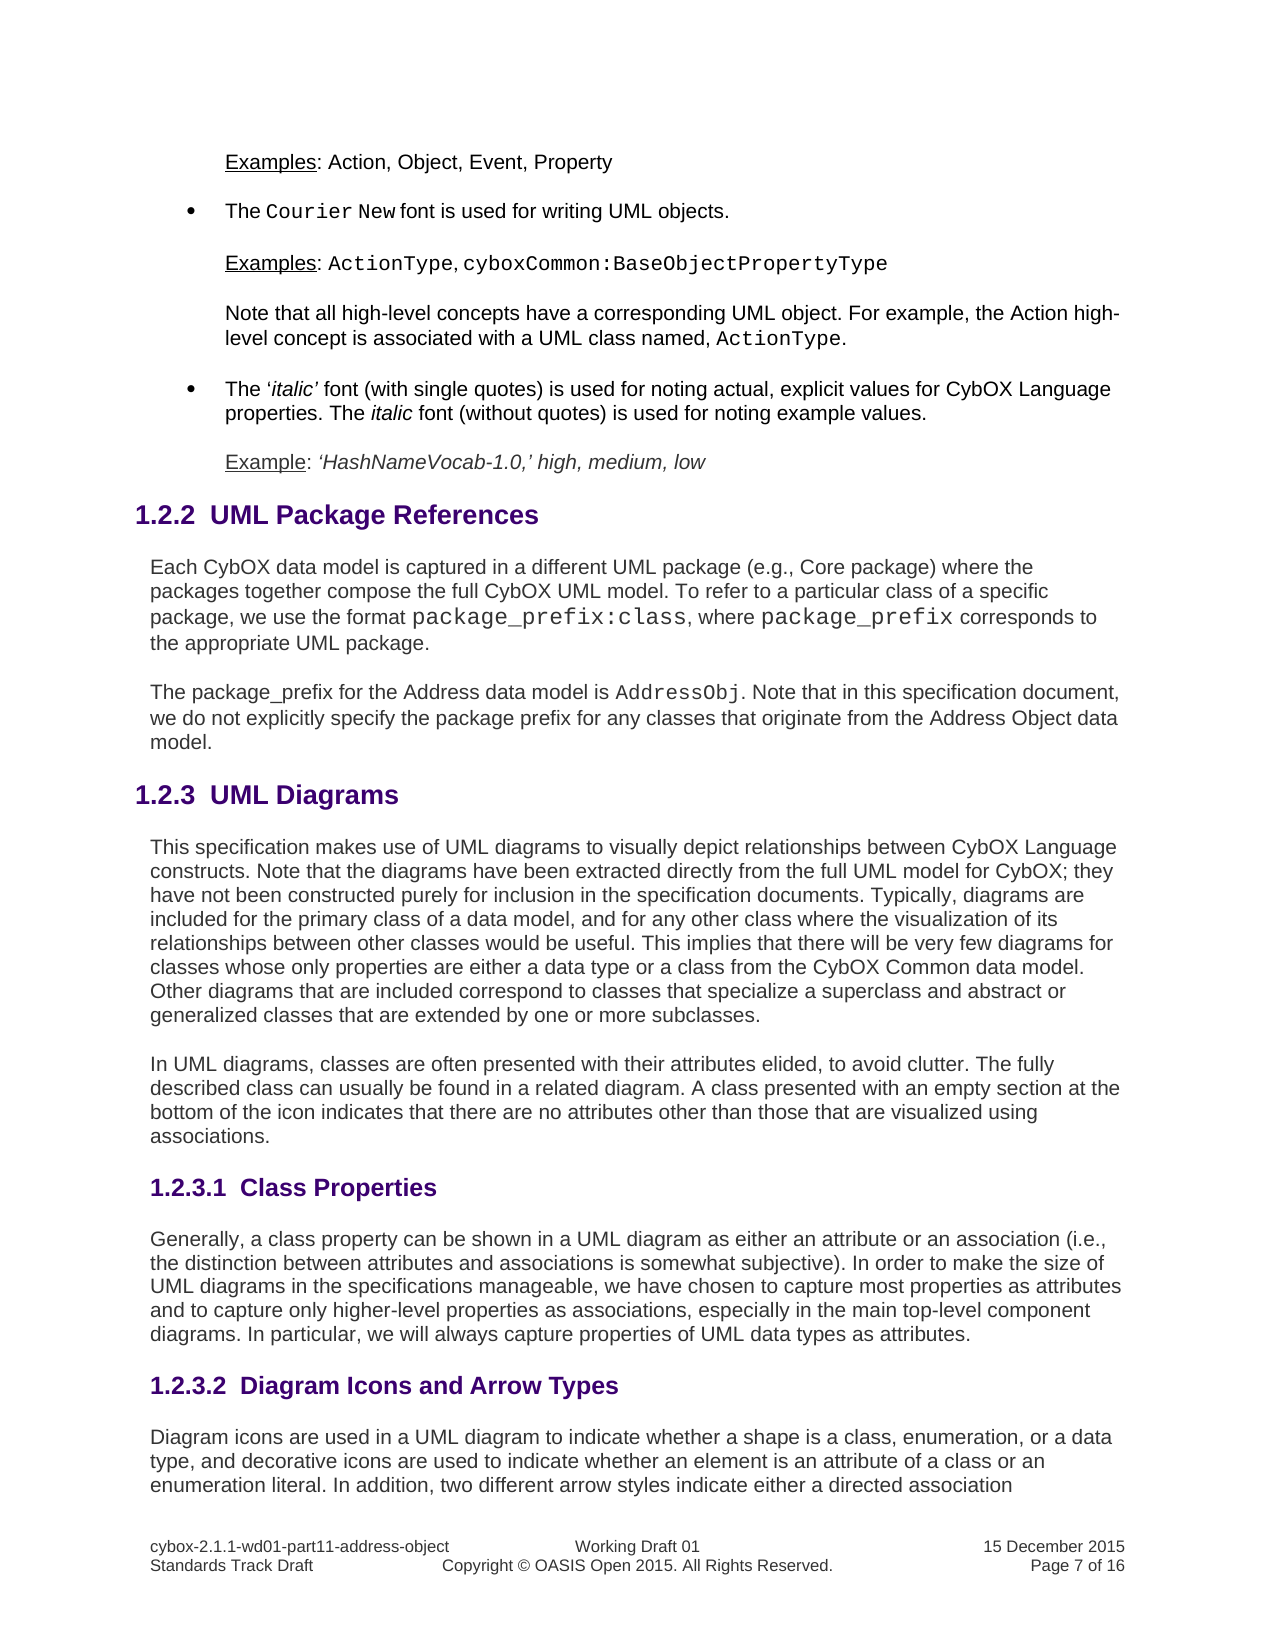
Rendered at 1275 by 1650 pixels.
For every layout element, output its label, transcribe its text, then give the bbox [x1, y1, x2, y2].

text Example: ‘HashNameVocab-1.0,’ high, medium, low [150, 450, 1125, 474]
subtitle Diagram Icons and Arrow Types [150, 1371, 1125, 1400]
text This specification makes use of UML diagrams to visually depict relationships between CybOX Language constructs. Note that the diagrams have been extracted directly from the full UML model for CybOX; they have not been constructed purely for inclusion in the specification documents. Typically, diagrams are included for the primary class of a data model, and for any other class where the visualization of its relationships between other classes would be useful. This implies that there will be very few diagrams for classes whose only properties are either a data type or a class from the CybOX Common data model. Other diagrams that are included correspond to classes that specialize a superclass and abstract or generalized classes that are extended by one or more subclasses. [150, 835, 1125, 1027]
text Each CybOX data model is captured in a different UML package (e.g., Core package) where the packages together compose the full CybOX UML model. To refer to a particular class of a specific package, we use the format package_prefix:class, where package_prefix corresponds to the appropriate UML package. [150, 555, 1125, 655]
subtitle UML Package References [135, 499, 1125, 530]
text Generally, a class property can be shown in a UML diagram as either an attribute or an association (i.e., the distinction between attributes and associations is somewhat subjective). In order to make the size of UML diagrams in the specifications manageable, we have chosen to capture most properties as attributes and to capture only higher-level properties as associations, especially in the main top-level component diagrams. In particular, we will always capture properties of UML data types as attributes. [150, 1226, 1125, 1346]
text In UML diagrams, classes are often presented with their attributes elided, to avoid clutter. The fully described class can usually be found in a related diagram. A class presented with an empty section at the bottom of the icon indicates that there are no attributes other than those that are visualized using associations. [150, 1052, 1125, 1148]
list The ‘italic’ font (with single quotes) is used for noting actual, explicit values for CybOX Language properties. The italic font (without quotes) is used for noting example values. [187, 377, 1125, 425]
text Note that all high-level concepts have a corresponding UML object. For example, the Action high-level concept is associated with a UML class named, ActionType. [225, 301, 1125, 352]
list The Courier New font is used for writing UML objects. [187, 199, 1125, 225]
subtitle Class Properties [150, 1173, 1125, 1201]
subtitle UML Diagrams [135, 779, 1125, 810]
text Examples: ActionType, cyboxCommon:BaseObjectPropertyType [150, 250, 1125, 276]
text Examples: Action, Object, Event, Property [150, 150, 1125, 174]
text The package_prefix for the Address data model is AddressObj. Note that in this specification document, we do not explicitly specify the package prefix for any classes that originate from the Address Object data model. [150, 680, 1125, 754]
